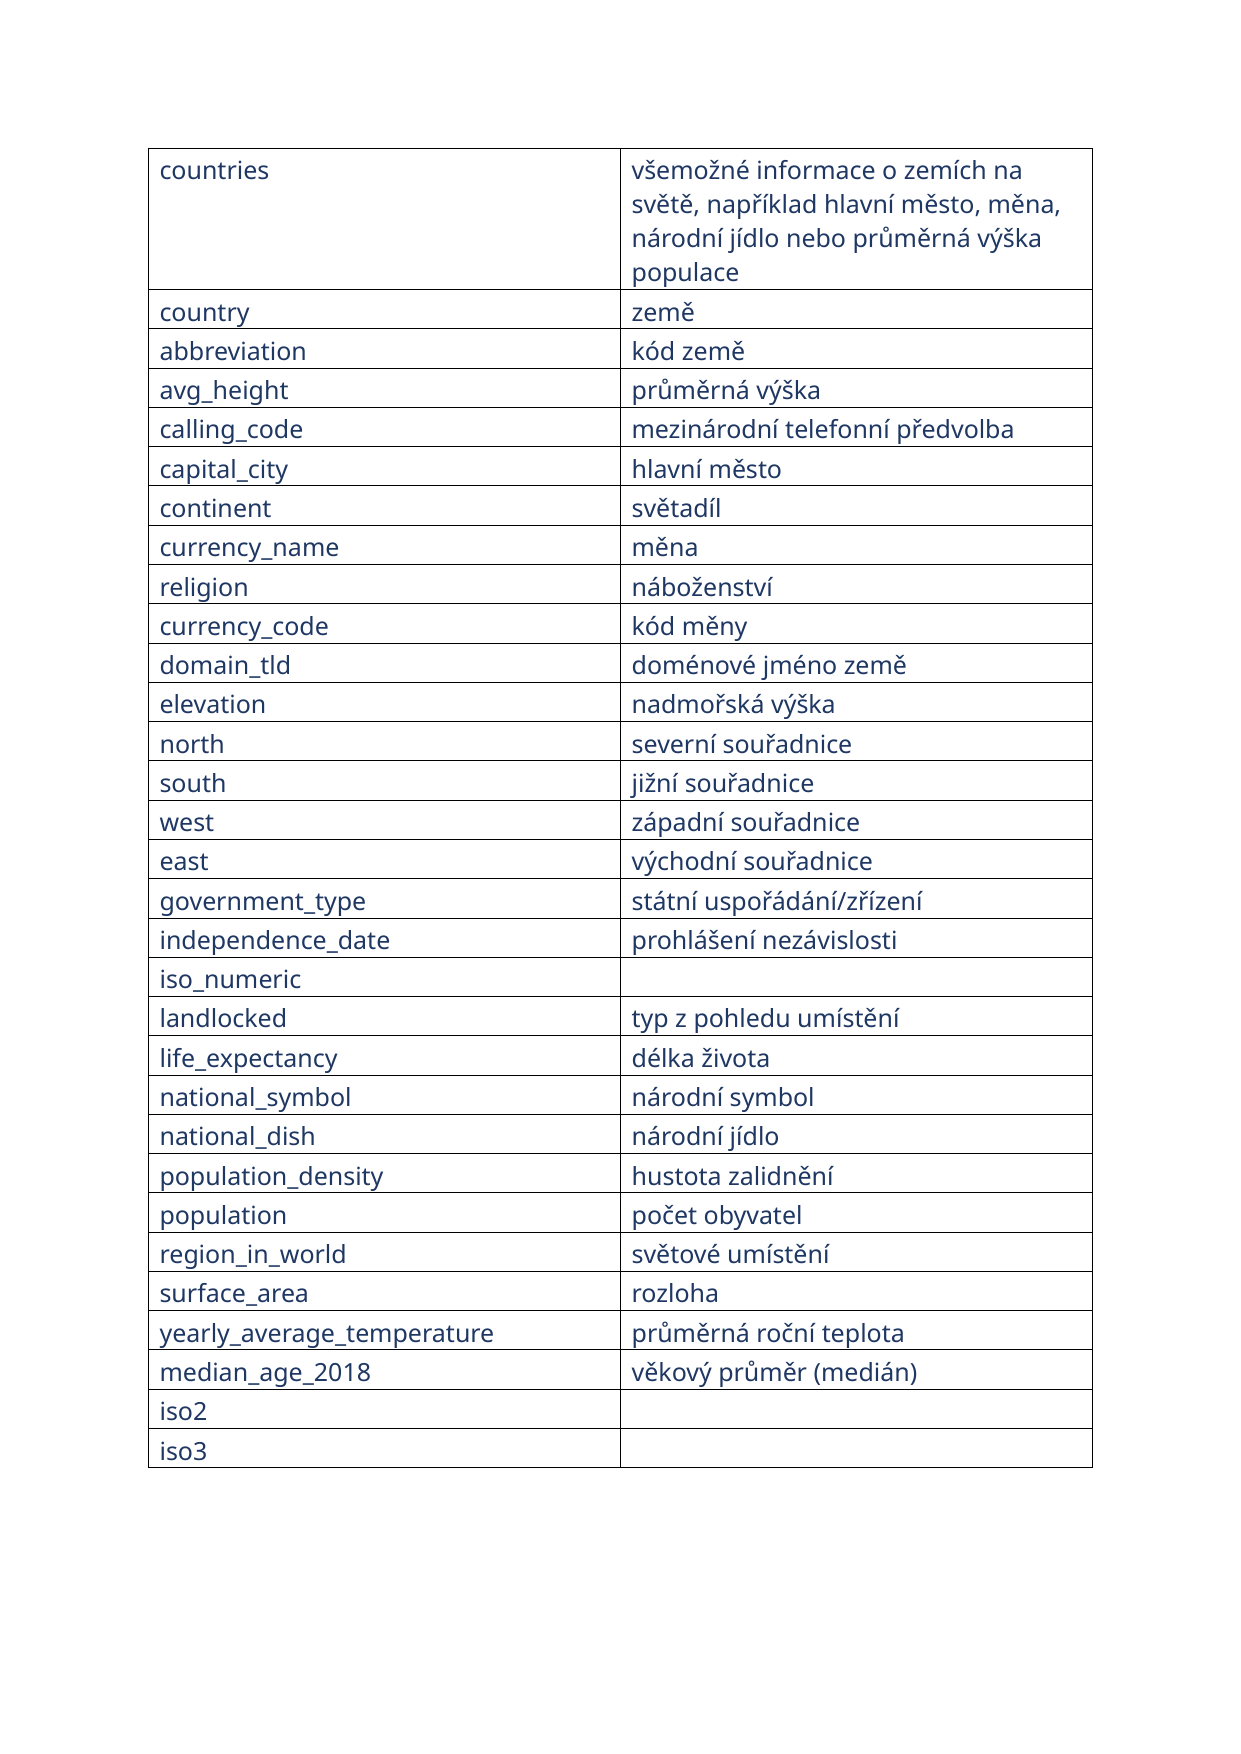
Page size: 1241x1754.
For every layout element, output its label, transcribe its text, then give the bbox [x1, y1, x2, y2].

table_cell typ z pohledu umístění [621, 997, 1092, 1035]
table_cell měna [621, 526, 1092, 564]
table_cell severní souřadnice [621, 722, 1092, 760]
table_cell západní souřadnice [621, 801, 1092, 839]
table_cell iso_numeric [149, 958, 620, 996]
table_cell west [149, 801, 620, 839]
table_cell věkový průměr (medián) [621, 1350, 1092, 1389]
table_cell [621, 1429, 1092, 1467]
table_cell náboženství [621, 565, 1092, 603]
table_cell nadmořská výška [621, 683, 1092, 721]
table_cell avg_height [149, 369, 620, 407]
table_cell [621, 958, 1092, 996]
table_cell hustota zalidnění [621, 1154, 1092, 1192]
table_cell south [149, 761, 620, 799]
table_cell national_dish [149, 1115, 620, 1153]
table_cell median_age_2018 [149, 1350, 620, 1389]
table_cell jižní souřadnice [621, 761, 1092, 799]
table_cell rozloha [621, 1272, 1092, 1310]
table_cell kód země [621, 329, 1092, 368]
table_cell domain_tld [149, 644, 620, 682]
table_cell délka života [621, 1036, 1092, 1074]
table_cell east [149, 840, 620, 878]
table_cell elevation [149, 683, 620, 721]
table_cell capital_city [149, 447, 620, 485]
table_cell abbreviation [149, 329, 620, 368]
table_cell iso3 [149, 1429, 620, 1467]
table_cell země [621, 290, 1092, 328]
table_cell státní uspořádání/zřízení [621, 879, 1092, 917]
table_cell národní symbol [621, 1076, 1092, 1114]
table_cell iso2 [149, 1390, 620, 1428]
table_cell currency_name [149, 526, 620, 564]
table_cell surface_area [149, 1272, 620, 1310]
table_cell currency_code [149, 604, 620, 642]
table_cell government_type [149, 879, 620, 917]
table_cell north [149, 722, 620, 760]
table_cell landlocked [149, 997, 620, 1035]
table_cell life_expectancy [149, 1036, 620, 1074]
table_cell průměrná roční teplota [621, 1311, 1092, 1349]
table_cell independence_date [149, 919, 620, 957]
table_header všemožné informace o zemích na světě, například hlavní město, měna, národní jídlo nebo průměrná výška populace [621, 149, 1092, 289]
table_cell světové umístění [621, 1233, 1092, 1271]
table_cell country [149, 290, 620, 328]
table_cell prohlášení nezávislosti [621, 919, 1092, 957]
table_cell religion [149, 565, 620, 603]
table_cell population [149, 1193, 620, 1232]
table_cell hlavní město [621, 447, 1092, 485]
table_cell mezinárodní telefonní předvolba [621, 408, 1092, 446]
table_cell doménové jméno země [621, 644, 1092, 682]
table_cell kód měny [621, 604, 1092, 642]
table_cell region_in_world [149, 1233, 620, 1271]
table_cell national_symbol [149, 1076, 620, 1114]
table_cell continent [149, 486, 620, 525]
table_cell východní souřadnice [621, 840, 1092, 878]
table_cell počet obyvatel [621, 1193, 1092, 1232]
table_cell světadíl [621, 486, 1092, 525]
table_cell calling_code [149, 408, 620, 446]
table_cell population_density [149, 1154, 620, 1192]
table_cell yearly_average_temperature [149, 1311, 620, 1349]
table_cell [621, 1390, 1092, 1428]
table_cell průměrná výška [621, 369, 1092, 407]
table_cell národní jídlo [621, 1115, 1092, 1153]
table_header countries [149, 149, 620, 289]
